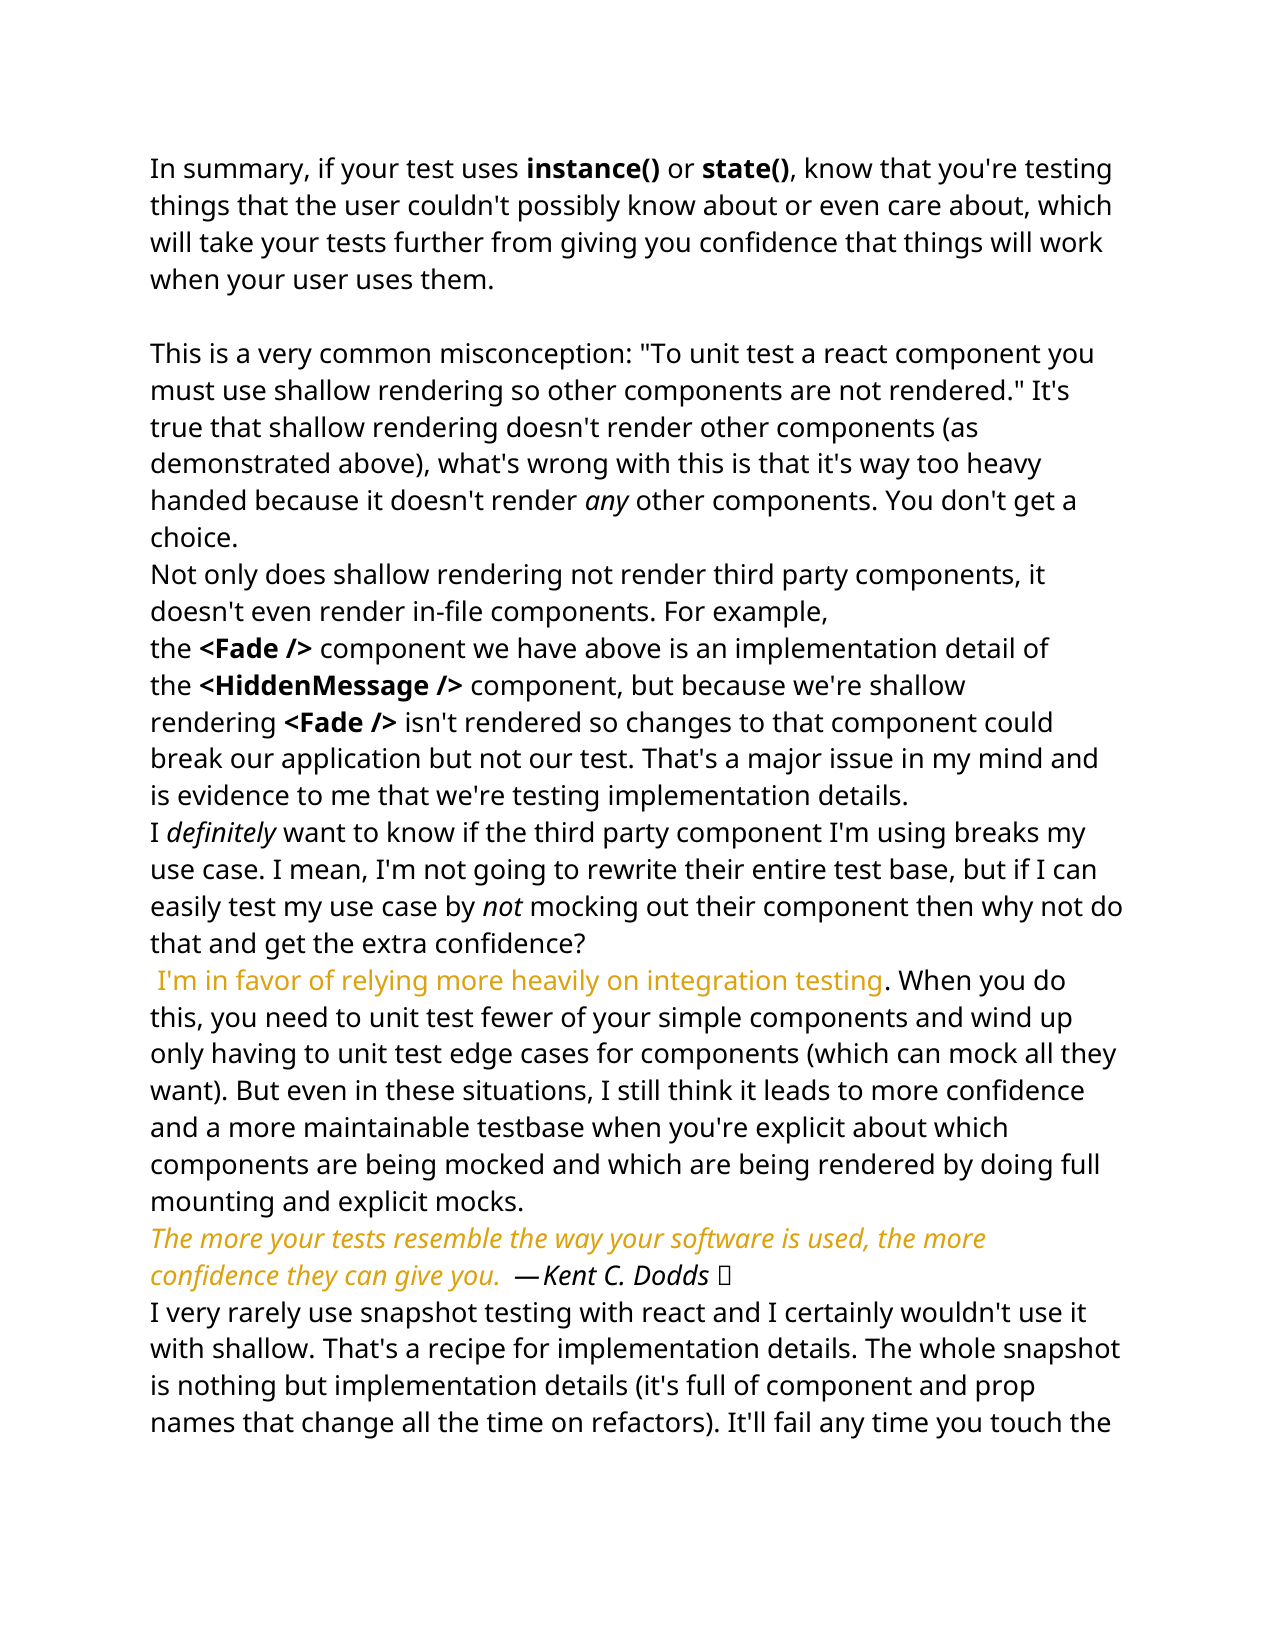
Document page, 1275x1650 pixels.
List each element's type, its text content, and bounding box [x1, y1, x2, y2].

text Not only does shallow rendering not render third party components, it doesn't even render in-file components. For example, the <Fade /> component we have above is an implementation detail of the <HiddenMessage /> component, but because we're shallow rendering <Fade /> isn't rendered so changes to that component could break our application but not our test. That's a major issue in my mind and is evidence to me that we're testing implementation details. [150, 556, 1125, 814]
text In summary, if your test uses instance() or state(), know that you're testing things that the user couldn't possibly know about or even care about, which will take your tests further from giving you confidence that things will work when your user uses them. [150, 150, 1125, 297]
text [150, 1293, 1125, 1441]
text This is a very common misconception: "To unit test a react component you must use shallow rendering so other components are not rendered." It's true that shallow rendering doesn't render other components (as demonstrated above), what's wrong with this is that it's way too heavy handed because it doesn't render any other components. You don't get a choice. [150, 334, 1125, 556]
text I'm in favor of relying more heavily on integration testing. When you do this, you need to unit test fewer of your simple components and wind up only having to unit test edge cases for components (which can mock all they want). But even in these situations, I still think it leads to more confidence and a more maintainable testbase when you're explicit about which components are being mocked and which are being rendered by doing full mounting and explicit mocks. [150, 961, 1125, 1219]
text I definitely want to know if the third party component I'm using breaks my use case. I mean, I'm not going to rewrite their entire test base, but if I can easily test my use case by not mocking out their component then why not do that and get the extra confidence? [150, 814, 1125, 961]
text The more your tests resemble the way your software is used, the more confidence they can give you. — Kent C. Dodds 👋 [150, 1219, 1125, 1293]
